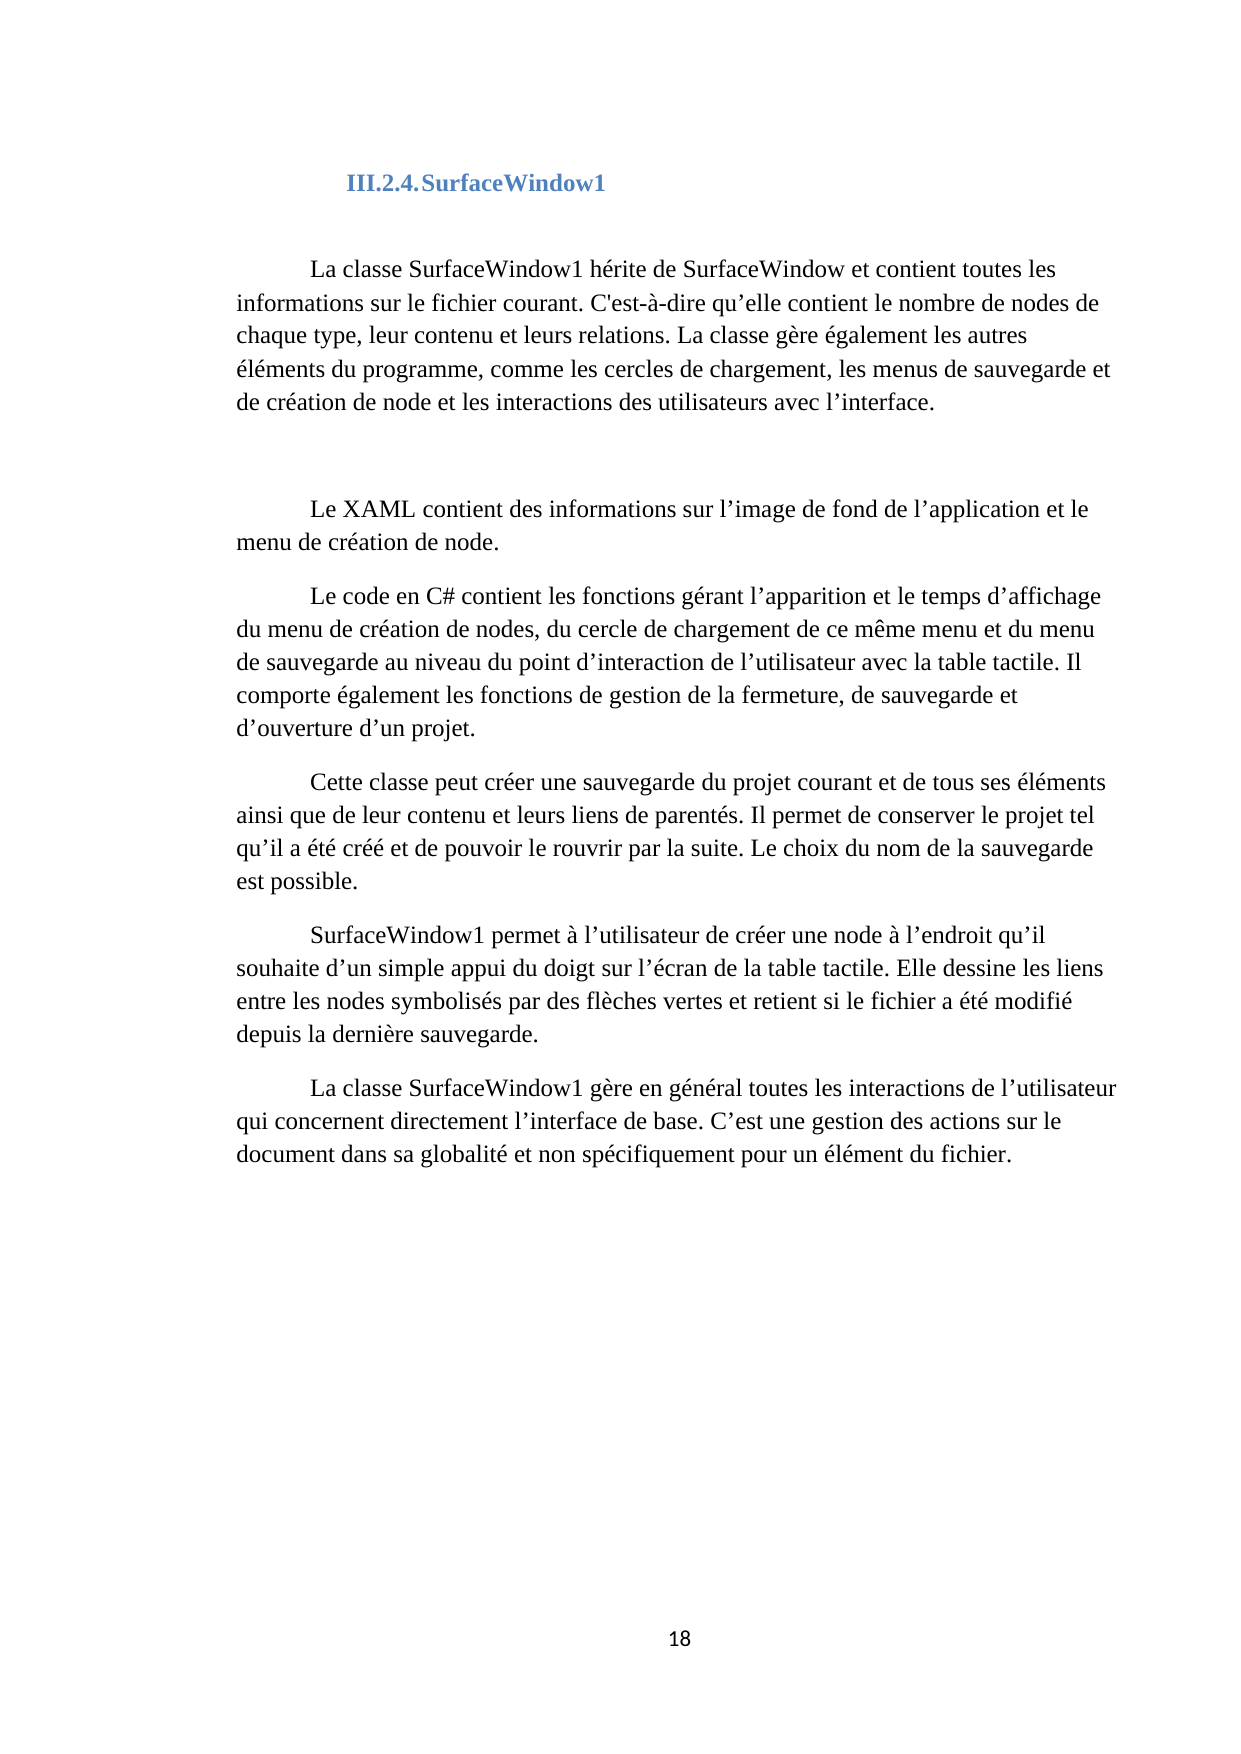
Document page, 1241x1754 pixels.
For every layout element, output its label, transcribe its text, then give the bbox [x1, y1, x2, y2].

text Le XAML contient des informations sur l’image de fond de l’application et le menu de création de node. [236, 494, 1122, 556]
text La classe SurfaceWindow1 gère en général toutes les interactions de l’utilisateur qui concernent directement l’interface de base. C’est une gestion des actions sur le document dans sa globalité et non spécifiquement pour un élément du fichier. [236, 1073, 1122, 1168]
text SurfaceWindow1 permet à l’utilisateur de créer une node à l’endroit qu’il souhaite d’un simple appui du doigt sur l’écran de la table tactile. Elle dessine les liens entre les nodes symbolisés par des flèches vertes et retient si le fichier a été modifié depuis la dernière sauvegarde. [236, 920, 1122, 1048]
text Cette classe peut créer une sauvegarde du projet courant et de tous ses éléments ainsi que de leur contenu et leurs liens de parentés. Il permet de conserver le projet tel qu’il a été créé et de pouvoir le rouvrir par la suite. Le choix du nom de la sauvegarde est possible. [236, 767, 1122, 895]
text Le code en C# contient les fonctions gérant l’apparition et le temps d’affichage du menu de création de nodes, du cercle de chargement de ce même menu et du menu de sauvegarde au niveau du point d’interaction de l’utilisateur avec la table tactile. Il comporte également les fonctions de gestion de la fermeture, de sauvegarde et d’ouverture d’un projet. [236, 581, 1122, 742]
text La classe SurfaceWindow1 hérite de SurfaceWindow et contient toutes les informations sur le fichier courant. C'est-à-dire qu’elle contient le nombre de nodes de chaque type, leur contenu et leurs relations. La classe gère également les autres éléments du programme, comme les cercles de chargement, les menus de sauvegarde et de création de node et les interactions des utilisateurs avec l’interface. [236, 254, 1122, 415]
subtitle SurfaceWindow1 [346, 168, 1122, 197]
